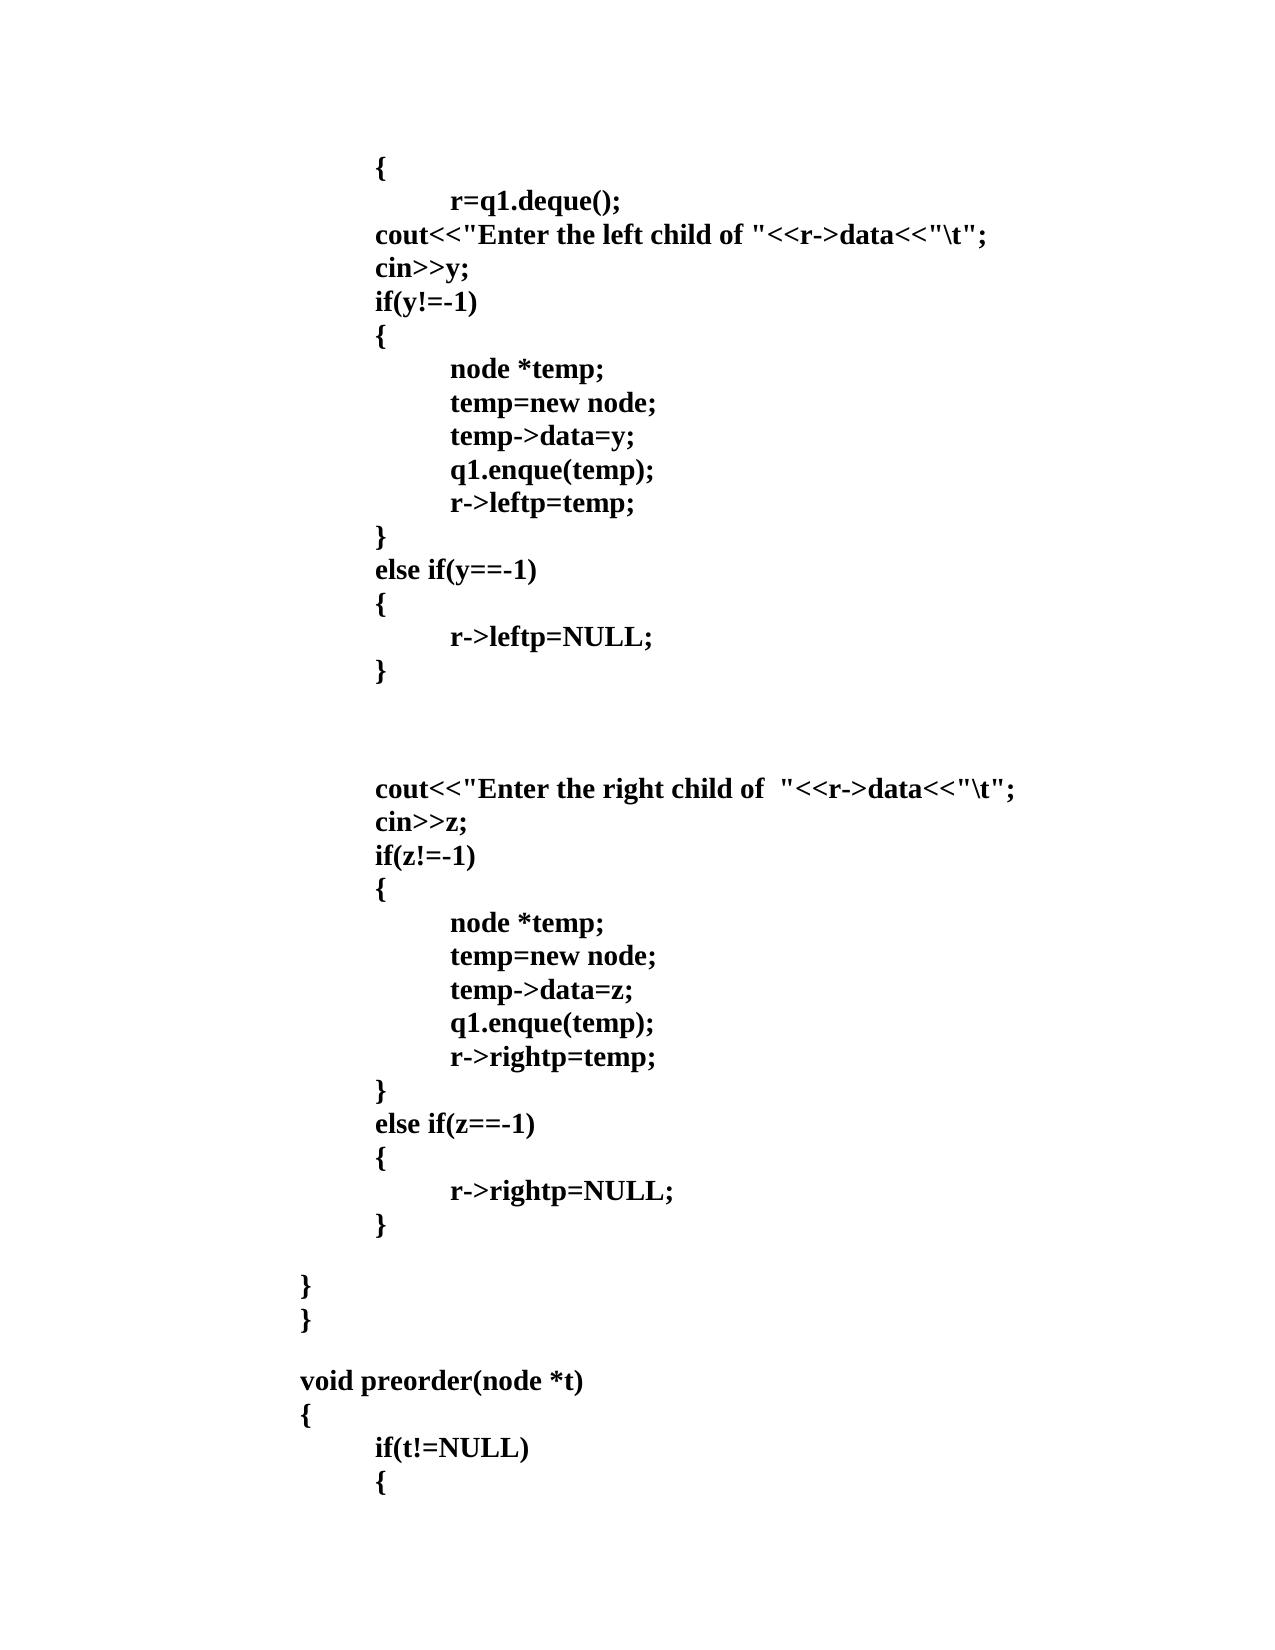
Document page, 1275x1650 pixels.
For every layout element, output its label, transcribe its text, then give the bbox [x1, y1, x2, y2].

text r->rightp=NULL; [187, 1173, 1125, 1207]
text else if(z==-1) [187, 1106, 1125, 1140]
text } [187, 1073, 1125, 1106]
text if(z!=-1) [187, 838, 1125, 871]
text r->leftp=temp; [187, 485, 1125, 519]
text } [187, 1302, 1125, 1335]
text if(y!=-1) [187, 284, 1125, 318]
text } [187, 519, 1125, 552]
text temp->data=y; [187, 418, 1125, 452]
text { [187, 1397, 1125, 1431]
text cout<<"Enter the left child of "<<r->data<<"\t"; [187, 217, 1125, 251]
text if(t!=NULL) [187, 1431, 1125, 1464]
text temp=new node; [187, 938, 1125, 972]
text r->rightp=temp; [187, 1039, 1125, 1073]
text r->leftp=NULL; [187, 619, 1125, 653]
text { [187, 318, 1125, 351]
text node *temp; [187, 351, 1125, 385]
text } [187, 653, 1125, 687]
text { [187, 1140, 1125, 1173]
text { [187, 871, 1125, 905]
text q1.enque(temp); [187, 452, 1125, 485]
text temp->data=z; [187, 972, 1125, 1006]
text node *temp; [187, 905, 1125, 938]
text { [187, 150, 1125, 183]
text r=q1.deque(); [187, 183, 1125, 217]
text cin>>y; [187, 251, 1125, 284]
text cout<<"Enter the right child of "<<r->data<<"\t"; [187, 771, 1125, 804]
text q1.enque(temp); [187, 1006, 1125, 1039]
text } [187, 1207, 1125, 1240]
text } [187, 1268, 1125, 1302]
text cin>>z; [187, 804, 1125, 838]
text { [187, 1464, 1125, 1498]
text temp=new node; [187, 385, 1125, 418]
text void preorder(node *t) [187, 1363, 1125, 1397]
text { [187, 586, 1125, 619]
text else if(y==-1) [187, 552, 1125, 586]
